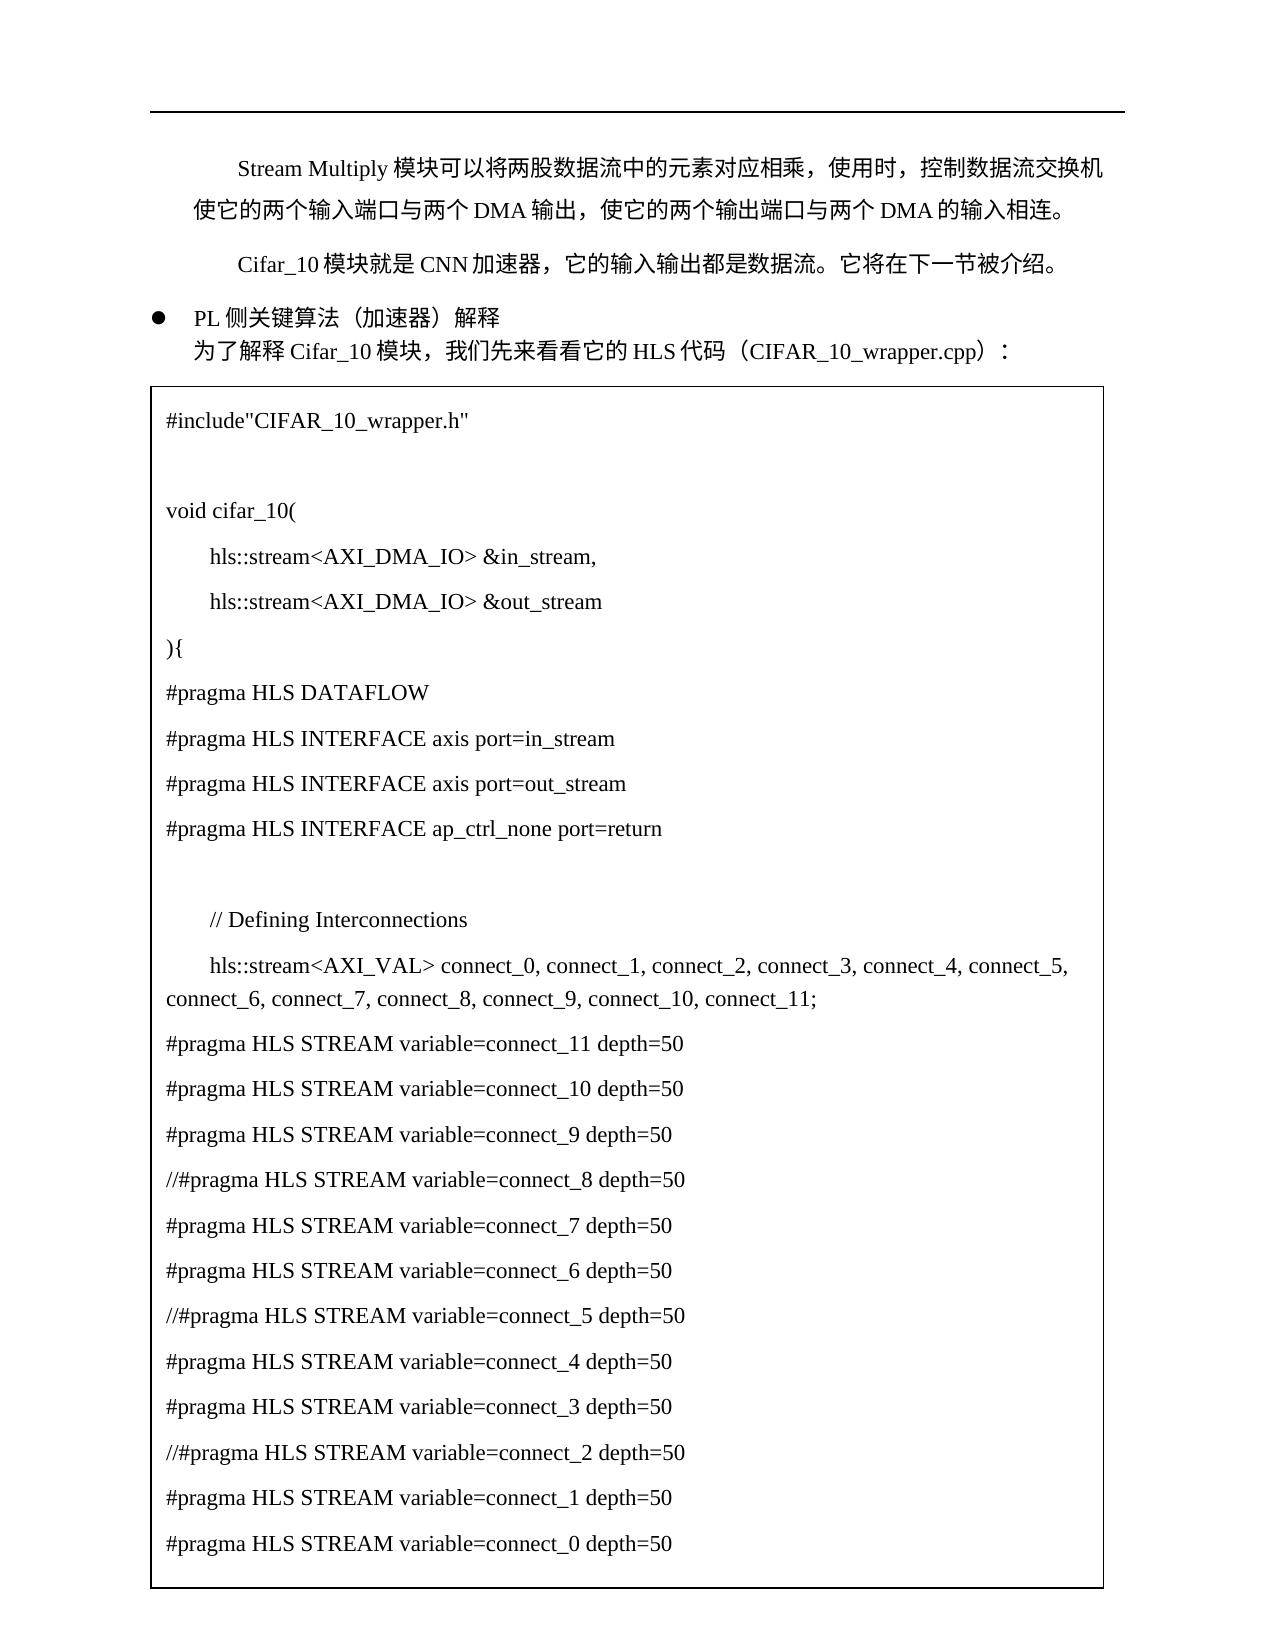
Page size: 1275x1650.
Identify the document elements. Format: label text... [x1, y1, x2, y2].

list 为了解释Cifar_10模块，我们先来看看它的HLS代码（CIFAR_10_wrapper.cpp）： [194, 333, 1125, 366]
text Stream Multiply模块可以将两股数据流中的元素对应相乘，使用时，控制数据流交换机使它的两个输入端口与两个DMA输出，使它的两个输出端口与两个DMA的输入相连。 [150, 150, 1125, 225]
text Cifar_10模块就是CNN加速器，它的输入输出都是数据流。它将在下一节被介绍。 [150, 245, 1125, 279]
list PL侧关键算法（加速器）解释 [150, 299, 1125, 333]
